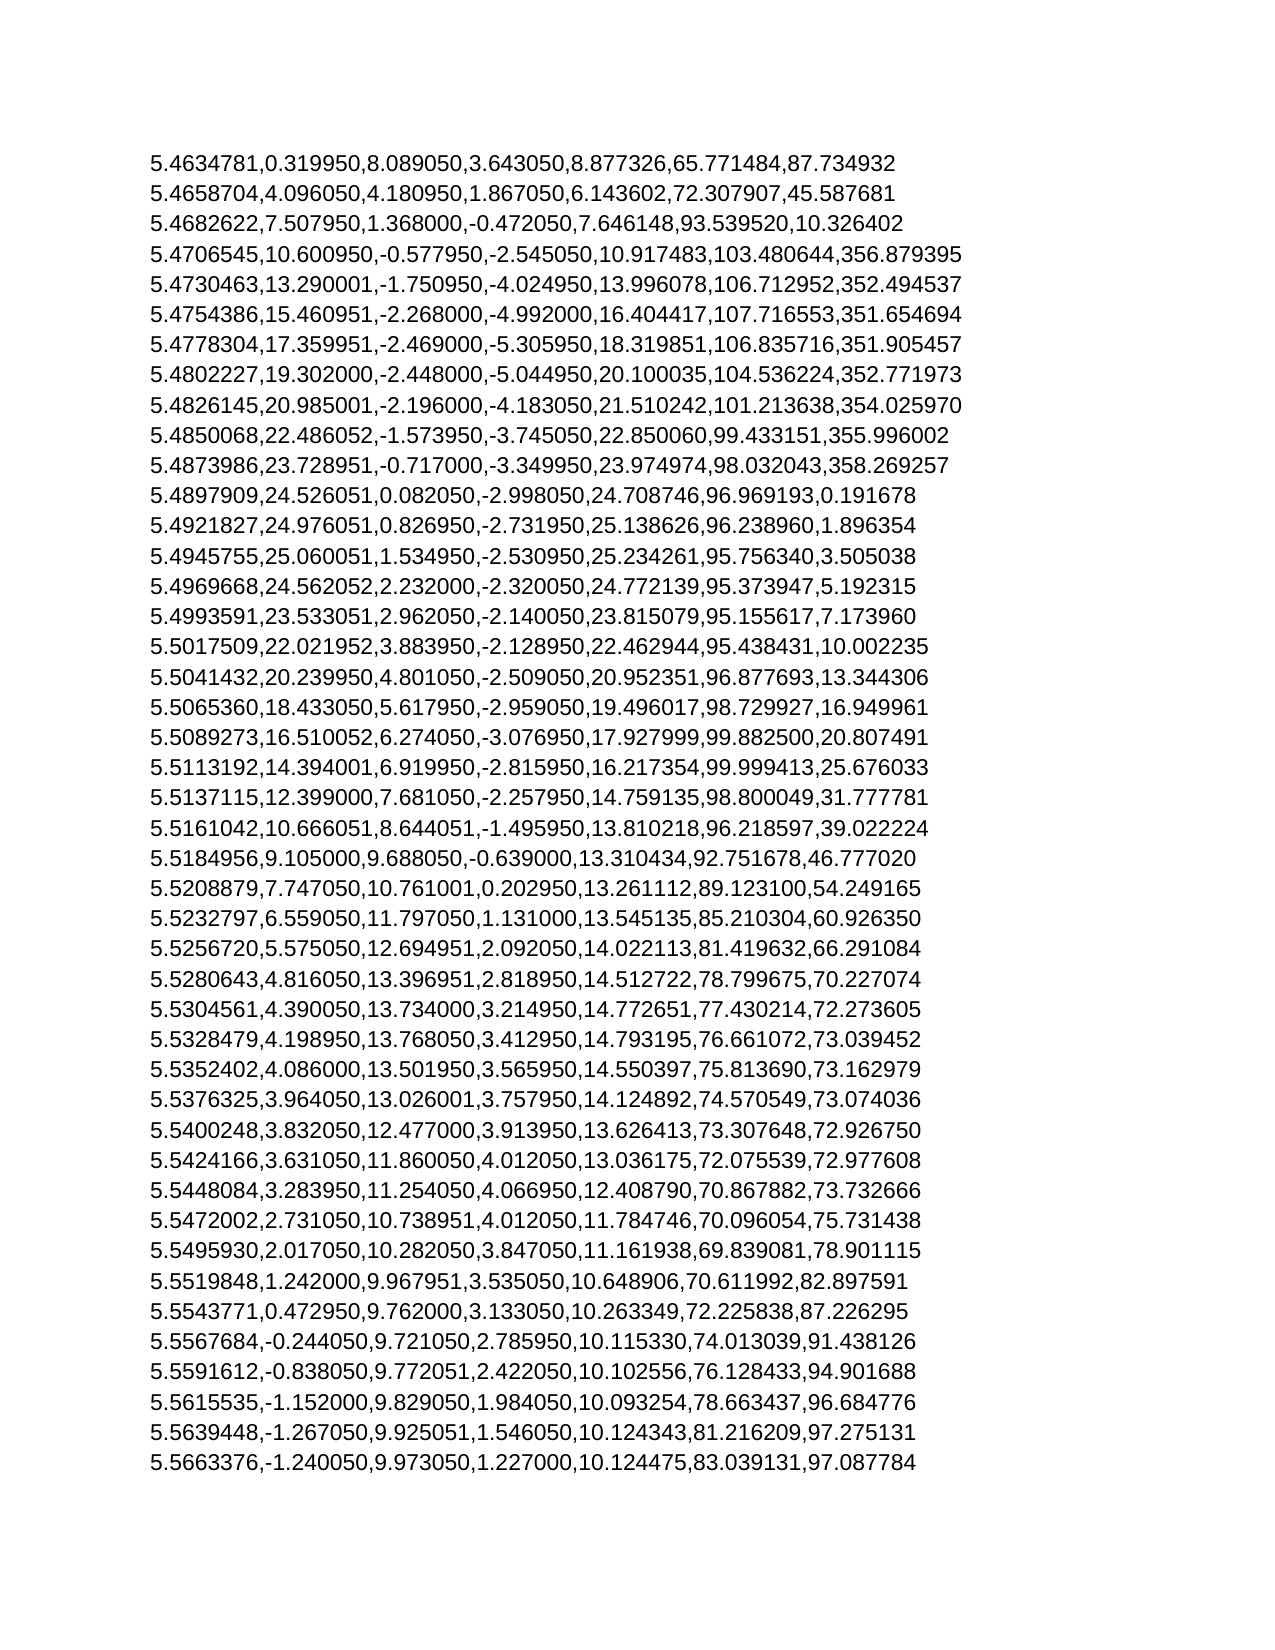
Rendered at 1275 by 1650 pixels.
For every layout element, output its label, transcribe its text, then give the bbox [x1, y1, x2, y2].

text 5.5400248,3.832050,12.477000,3.913950,13.626413,73.307648,72.926750 [150, 1117, 1125, 1143]
text 5.5352402,4.086000,13.501950,3.565950,14.550397,75.813690,73.162979 [150, 1056, 1125, 1083]
text 5.4730463,13.290001,-1.750950,-4.024950,13.996078,106.712952,352.494537 [150, 271, 1125, 297]
text 5.5161042,10.666051,8.644051,-1.495950,13.810218,96.218597,39.022224 [150, 814, 1125, 841]
text 5.5208879,7.747050,10.761001,0.202950,13.261112,89.123100,54.249165 [150, 875, 1125, 901]
text 5.4921827,24.976051,0.826950,-2.731950,25.138626,96.238960,1.896354 [150, 512, 1125, 539]
text 5.5328479,4.198950,13.768050,3.412950,14.793195,76.661072,73.039452 [150, 1026, 1125, 1052]
text 5.4634781,0.319950,8.089050,3.643050,8.877326,65.771484,87.734932 [150, 150, 1125, 176]
text 5.4802227,19.302000,-2.448000,-5.044950,20.100035,104.536224,352.771973 [150, 361, 1125, 388]
text 5.5065360,18.433050,5.617950,-2.959050,19.496017,98.729927,16.949961 [150, 694, 1125, 720]
text 5.5663376,-1.240050,9.973050,1.227000,10.124475,83.039131,97.087784 [150, 1449, 1125, 1475]
text 5.5017509,22.021952,3.883950,-2.128950,22.462944,95.438431,10.002235 [150, 633, 1125, 660]
text 5.4658704,4.096050,4.180950,1.867050,6.143602,72.307907,45.587681 [150, 180, 1125, 207]
text 5.5495930,2.017050,10.282050,3.847050,11.161938,69.839081,78.901115 [150, 1237, 1125, 1264]
text 5.4850068,22.486052,-1.573950,-3.745050,22.850060,99.433151,355.996002 [150, 422, 1125, 448]
text 5.5639448,-1.267050,9.925051,1.546050,10.124343,81.216209,97.275131 [150, 1419, 1125, 1445]
text 5.5304561,4.390050,13.734000,3.214950,14.772651,77.430214,72.273605 [150, 996, 1125, 1022]
text 5.5232797,6.559050,11.797050,1.131000,13.545135,85.210304,60.926350 [150, 905, 1125, 932]
text 5.4706545,10.600950,-0.577950,-2.545050,10.917483,103.480644,356.879395 [150, 241, 1125, 267]
text 5.5424166,3.631050,11.860050,4.012050,13.036175,72.075539,72.977608 [150, 1147, 1125, 1173]
text 5.5137115,12.399000,7.681050,-2.257950,14.759135,98.800049,31.777781 [150, 784, 1125, 811]
text 5.4993591,23.533051,2.962050,-2.140050,23.815079,95.155617,7.173960 [150, 603, 1125, 629]
text 5.5567684,-0.244050,9.721050,2.785950,10.115330,74.013039,91.438126 [150, 1328, 1125, 1354]
text 5.5041432,20.239950,4.801050,-2.509050,20.952351,96.877693,13.344306 [150, 663, 1125, 690]
text 5.5543771,0.472950,9.762000,3.133050,10.263349,72.225838,87.226295 [150, 1298, 1125, 1324]
text 5.4778304,17.359951,-2.469000,-5.305950,18.319851,106.835716,351.905457 [150, 331, 1125, 358]
text 5.4873986,23.728951,-0.717000,-3.349950,23.974974,98.032043,358.269257 [150, 452, 1125, 478]
text 5.5184956,9.105000,9.688050,-0.639000,13.310434,92.751678,46.777020 [150, 845, 1125, 871]
text 5.5472002,2.731050,10.738951,4.012050,11.784746,70.096054,75.731438 [150, 1207, 1125, 1234]
text 5.5089273,16.510052,6.274050,-3.076950,17.927999,99.882500,20.807491 [150, 724, 1125, 750]
text 5.4826145,20.985001,-2.196000,-4.183050,21.510242,101.213638,354.025970 [150, 392, 1125, 418]
text 5.5448084,3.283950,11.254050,4.066950,12.408790,70.867882,73.732666 [150, 1177, 1125, 1203]
text 5.5113192,14.394001,6.919950,-2.815950,16.217354,99.999413,25.676033 [150, 754, 1125, 781]
text 5.4682622,7.507950,1.368000,-0.472050,7.646148,93.539520,10.326402 [150, 210, 1125, 237]
text 5.5615535,-1.152000,9.829050,1.984050,10.093254,78.663437,96.684776 [150, 1388, 1125, 1415]
text 5.5256720,5.575050,12.694951,2.092050,14.022113,81.419632,66.291084 [150, 935, 1125, 962]
text 5.5376325,3.964050,13.026001,3.757950,14.124892,74.570549,73.074036 [150, 1086, 1125, 1113]
text 5.5280643,4.816050,13.396951,2.818950,14.512722,78.799675,70.227074 [150, 966, 1125, 992]
text 5.4969668,24.562052,2.232000,-2.320050,24.772139,95.373947,5.192315 [150, 573, 1125, 599]
text 5.5519848,1.242000,9.967951,3.535050,10.648906,70.611992,82.897591 [150, 1268, 1125, 1294]
text 5.4945755,25.060051,1.534950,-2.530950,25.234261,95.756340,3.505038 [150, 543, 1125, 569]
text 5.5591612,-0.838050,9.772051,2.422050,10.102556,76.128433,94.901688 [150, 1358, 1125, 1385]
text 5.4754386,15.460951,-2.268000,-4.992000,16.404417,107.716553,351.654694 [150, 301, 1125, 327]
text 5.4897909,24.526051,0.082050,-2.998050,24.708746,96.969193,0.191678 [150, 482, 1125, 509]
